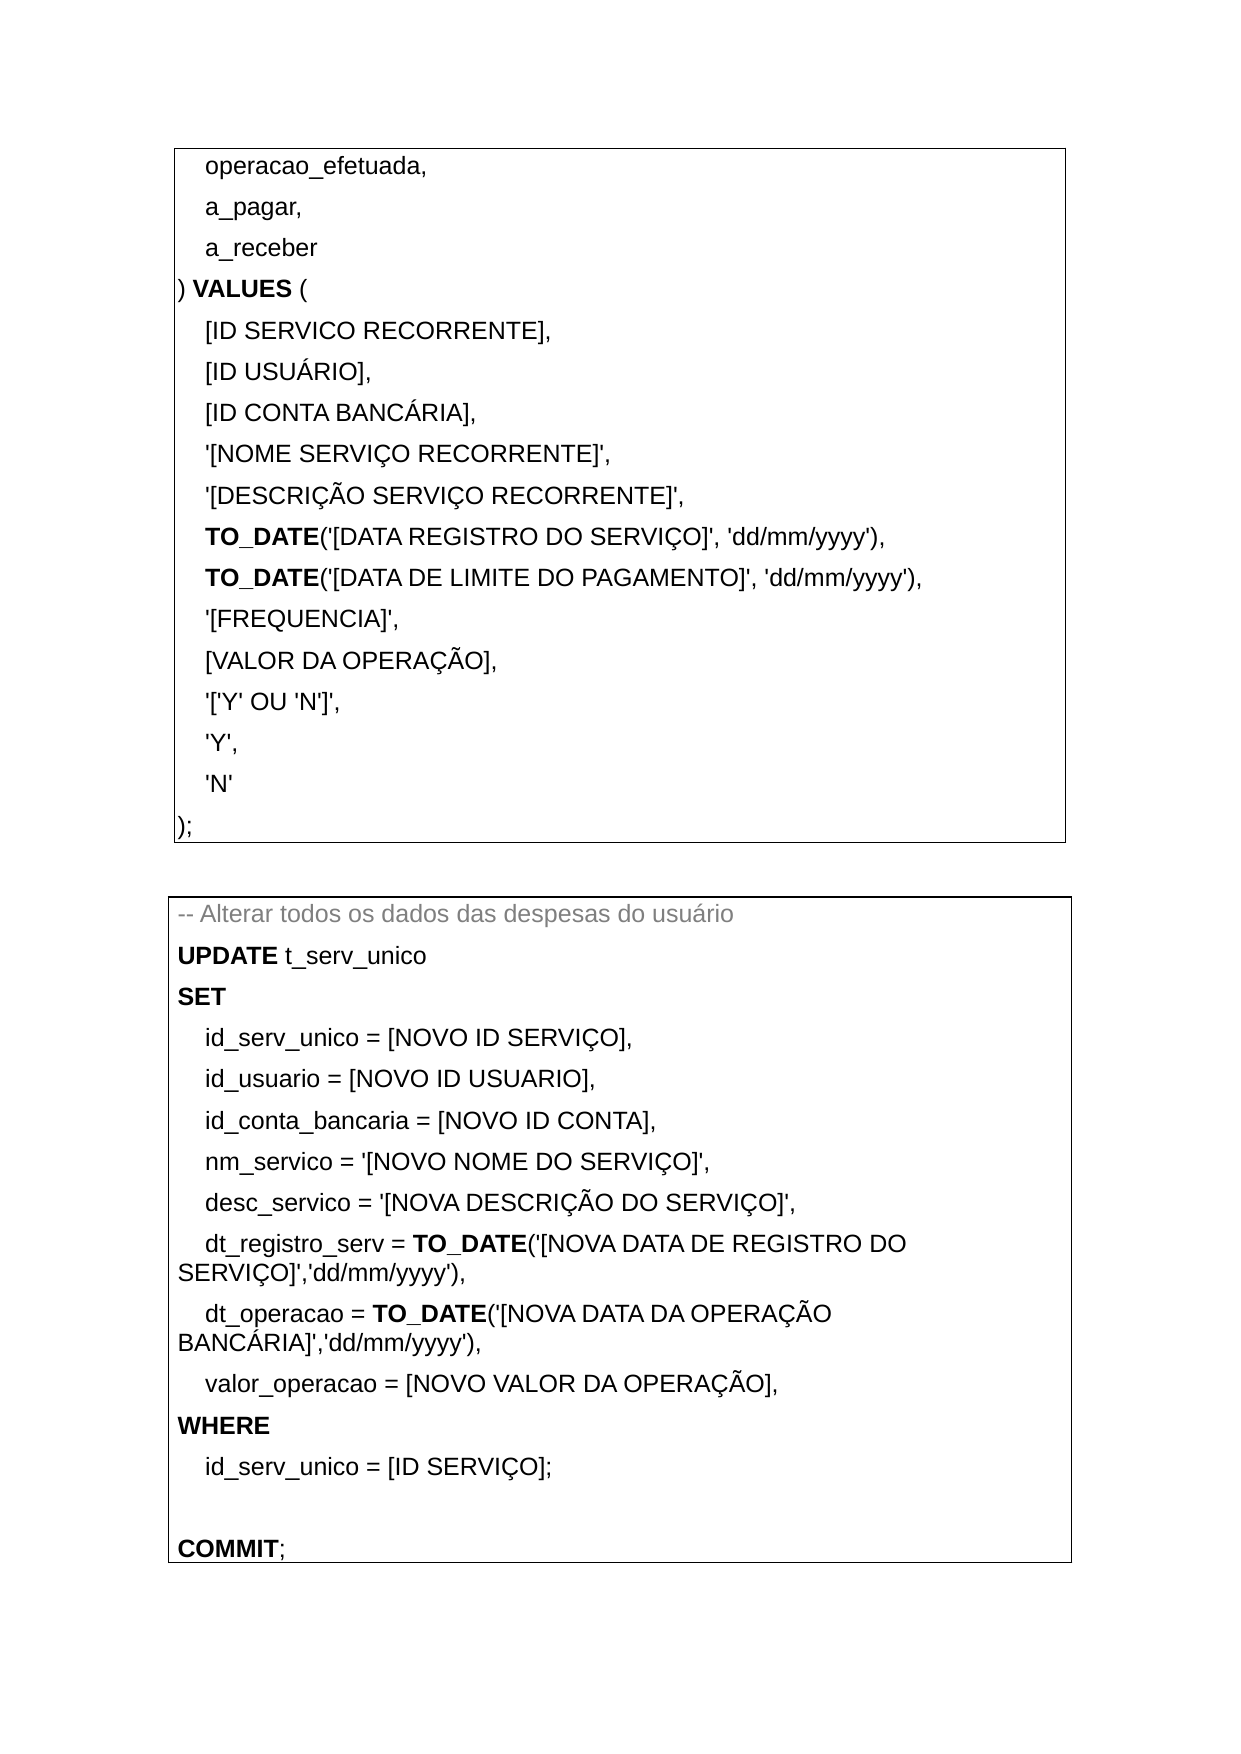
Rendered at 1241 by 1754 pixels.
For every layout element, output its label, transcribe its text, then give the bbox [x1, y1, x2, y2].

text id_conta_bancaria = [NOVO ID CONTA], [169, 1103, 1071, 1134]
text SET [169, 979, 1071, 1011]
text a_pagar, [175, 189, 1065, 221]
text nm_servico = '[NOVO NOME DO SERVIÇO]', [169, 1144, 1071, 1176]
text dt_operacao = TO_DATE('[NOVA DATA DA OPERAÇÃO BANCÁRIA]','dd/mm/yyyy'), [169, 1296, 1071, 1357]
text valor_operacao = [NOVO VALOR DA OPERAÇÃO], [169, 1366, 1071, 1398]
text -- Alterar todos os dados das despesas do usuário [169, 898, 1071, 928]
text 'Y', [175, 725, 1065, 757]
text COMMIT; [169, 1531, 1071, 1562]
text dt_registro_serv = TO_DATE('[NOVA DATA DE REGISTRO DO SERVIÇO]','dd/mm/yyyy'), [169, 1226, 1071, 1287]
text TO_DATE('[DATA DE LIMITE DO PAGAMENTO]', 'dd/mm/yyyy'), [175, 560, 1065, 592]
text '[NOME SERVIÇO RECORRENTE]', [175, 436, 1065, 468]
text desc_servico = '[NOVA DESCRIÇÃO DO SERVIÇO]', [169, 1185, 1071, 1217]
text TO_DATE('[DATA REGISTRO DO SERVIÇO]', 'dd/mm/yyyy'), [175, 519, 1065, 551]
text [ID USUÁRIO], [175, 354, 1065, 386]
text '[DESCRIÇÃO SERVIÇO RECORRENTE]', [175, 478, 1065, 509]
text id_serv_unico = [ID SERVIÇO]; [169, 1449, 1071, 1481]
text '['Y' OU 'N']', [175, 684, 1065, 716]
text id_usuario = [NOVO ID USUARIO], [169, 1061, 1071, 1093]
text '[FREQUENCIA]', [175, 601, 1065, 633]
text WHERE [169, 1408, 1071, 1439]
text [ID CONTA BANCÁRIA], [175, 395, 1065, 427]
text UPDATE t_serv_unico [169, 938, 1071, 969]
text id_serv_unico = [NOVO ID SERVIÇO], [169, 1020, 1071, 1052]
text a_receber [175, 230, 1065, 262]
text ) VALUES ( [175, 271, 1065, 303]
text [VALOR DA OPERAÇÃO], [175, 643, 1065, 674]
text 'N' [175, 766, 1065, 798]
text ); [175, 808, 1065, 842]
text [ID SERVICO RECORRENTE], [175, 313, 1065, 344]
text operacao_efetuada, [175, 149, 1065, 179]
